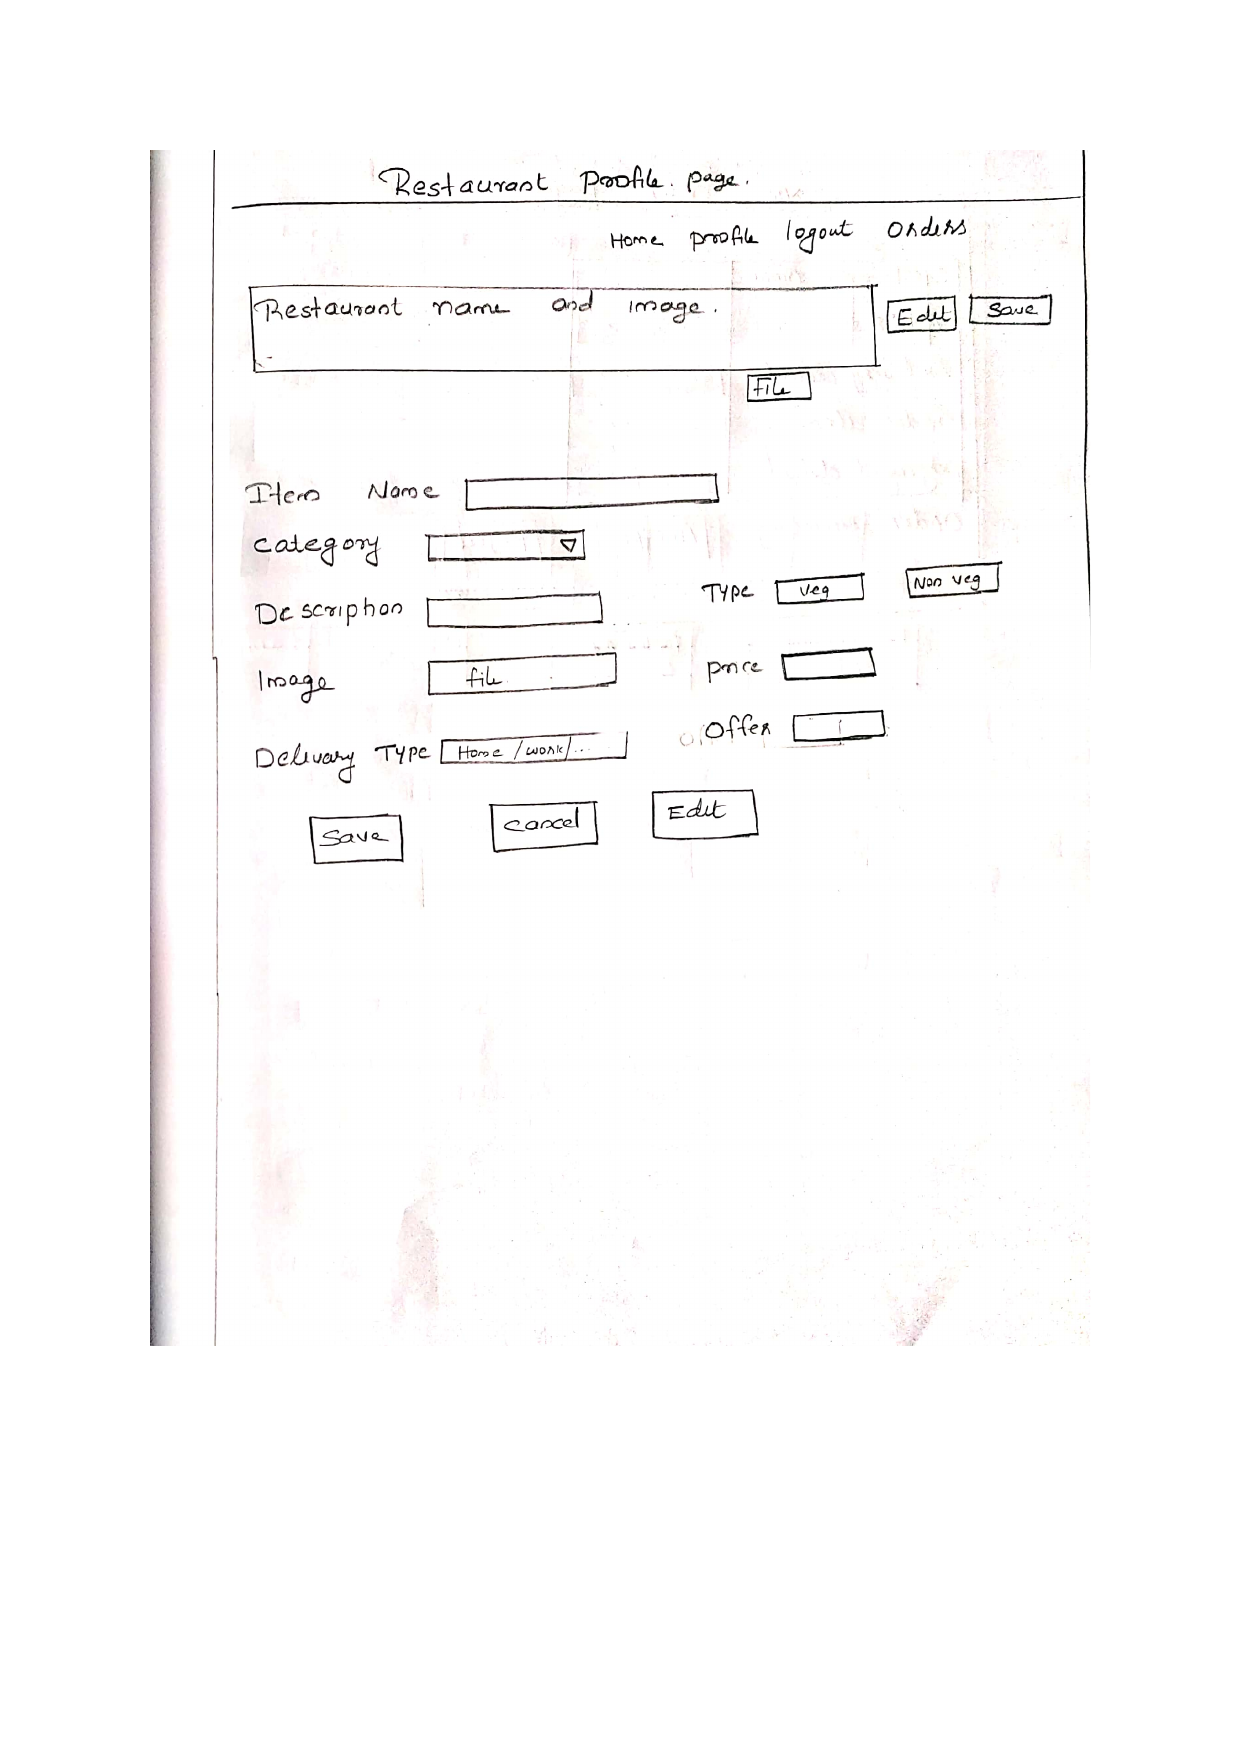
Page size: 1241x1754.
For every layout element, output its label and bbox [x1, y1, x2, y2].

picture [150, 150, 1091, 1346]
